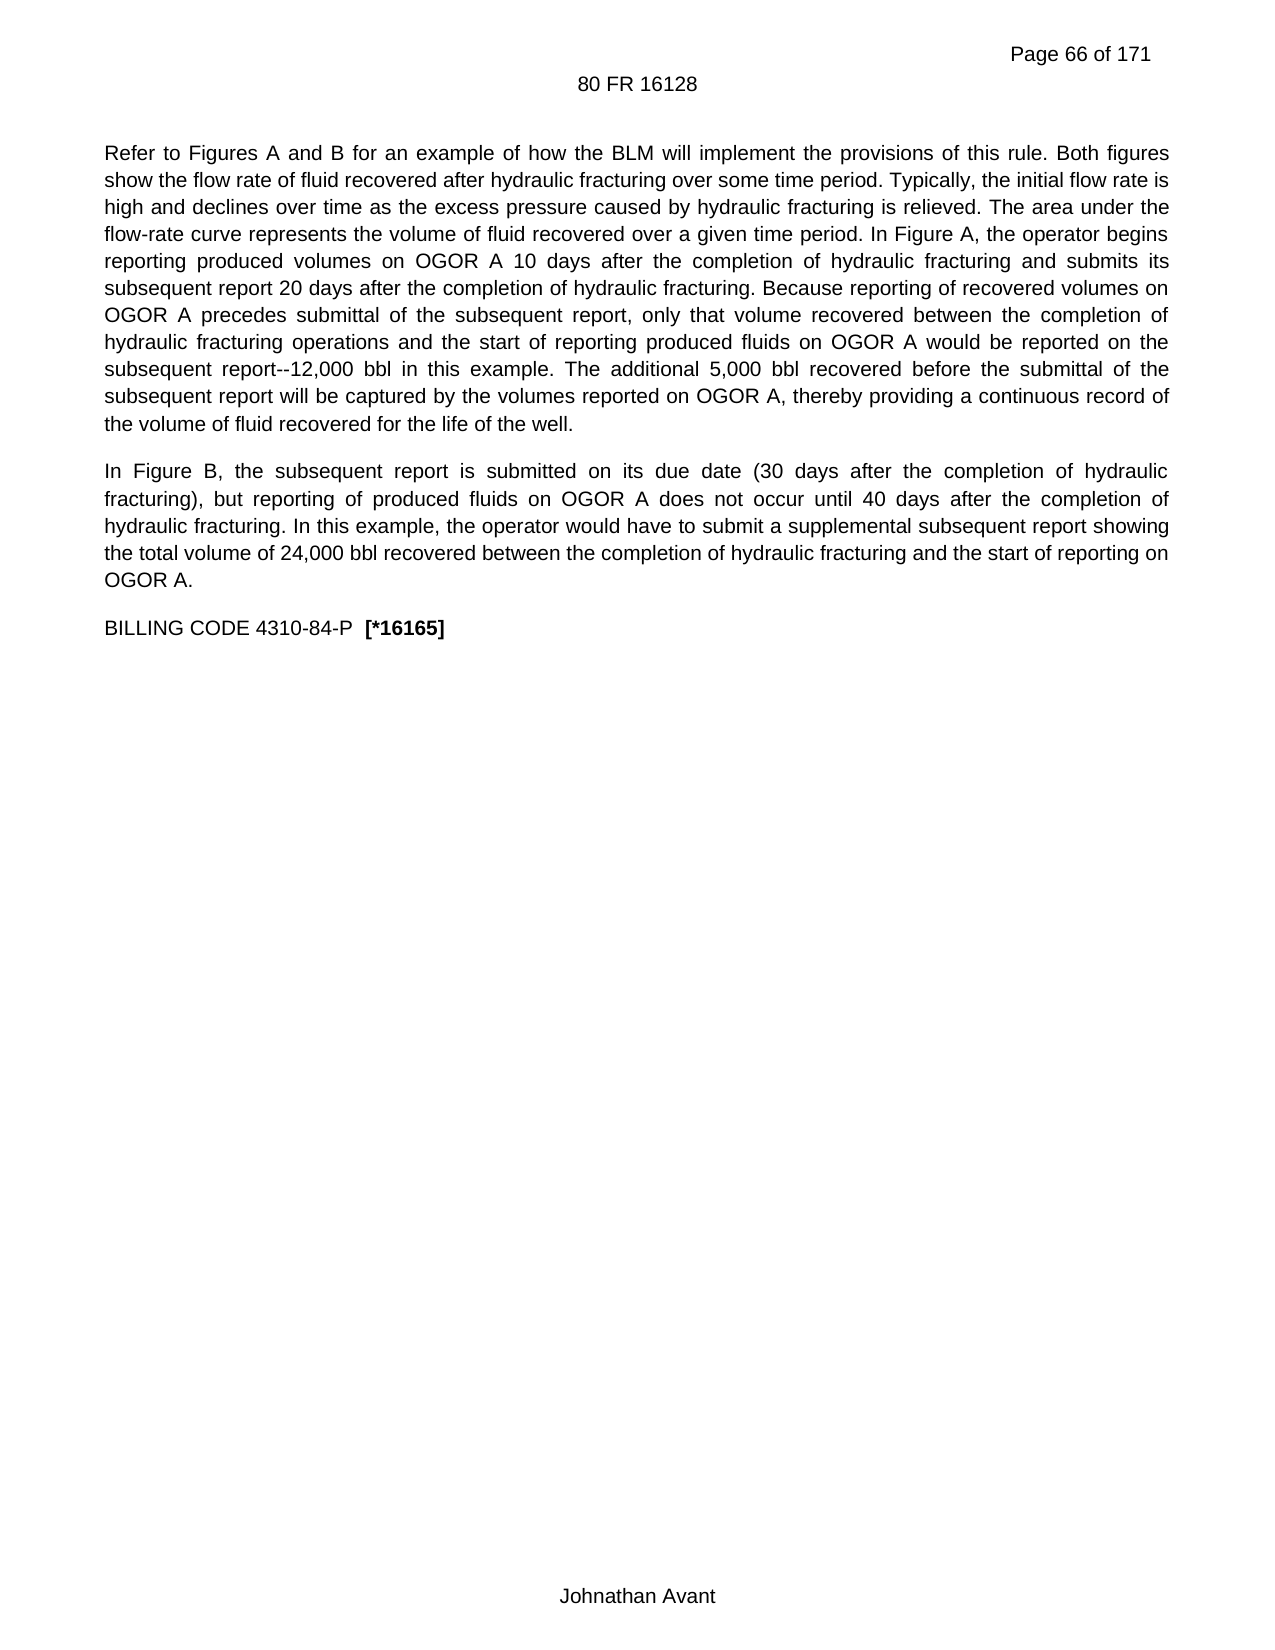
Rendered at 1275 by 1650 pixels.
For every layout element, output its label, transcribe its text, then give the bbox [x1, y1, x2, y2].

text In Figure B, the subsequent report is submitted on its due date (30 days after the completion of hydraulic fracturing), but reporting of produced fluids on OGOR A does not occur until 40 days after the completion of hydraulic fracturing. In this example, the operator would have to submit a supplemental subsequent report showing the total volume of 24,000 bbl recovered between the completion of hydraulic fracturing and the start of reporting on OGOR A. [104, 456, 1171, 592]
text Refer to Figures A and B for an example of how the BLM will implement the provisions of this rule. Both figures show the flow rate of fluid recovered after hydraulic fracturing over some time period. Typically, the initial flow rate is high and declines over time as the excess pressure caused by hydraulic fracturing is relieved. The area under the flow-rate curve represents the volume of fluid recovered over a given time period. In Figure A, the operator begins reporting produced volumes on OGOR A 10 days after the completion of hydraulic fracturing and submits its subsequent report 20 days after the completion of hydraulic fracturing. Because reporting of recovered volumes on OGOR A precedes submittal of the subsequent report, only that volume recovered between the completion of hydraulic fracturing operations and the start of reporting produced fluids on OGOR A would be reported on the subsequent report--12,000 bbl in this example. The additional 5,000 bbl recovered before the submittal of the subsequent report will be captured by the volumes reported on OGOR A, thereby providing a continuous record of the volume of fluid recovered for the life of the well. [104, 137, 1171, 435]
text BILLING CODE 4310-84-P [*16165] [104, 612, 1171, 639]
